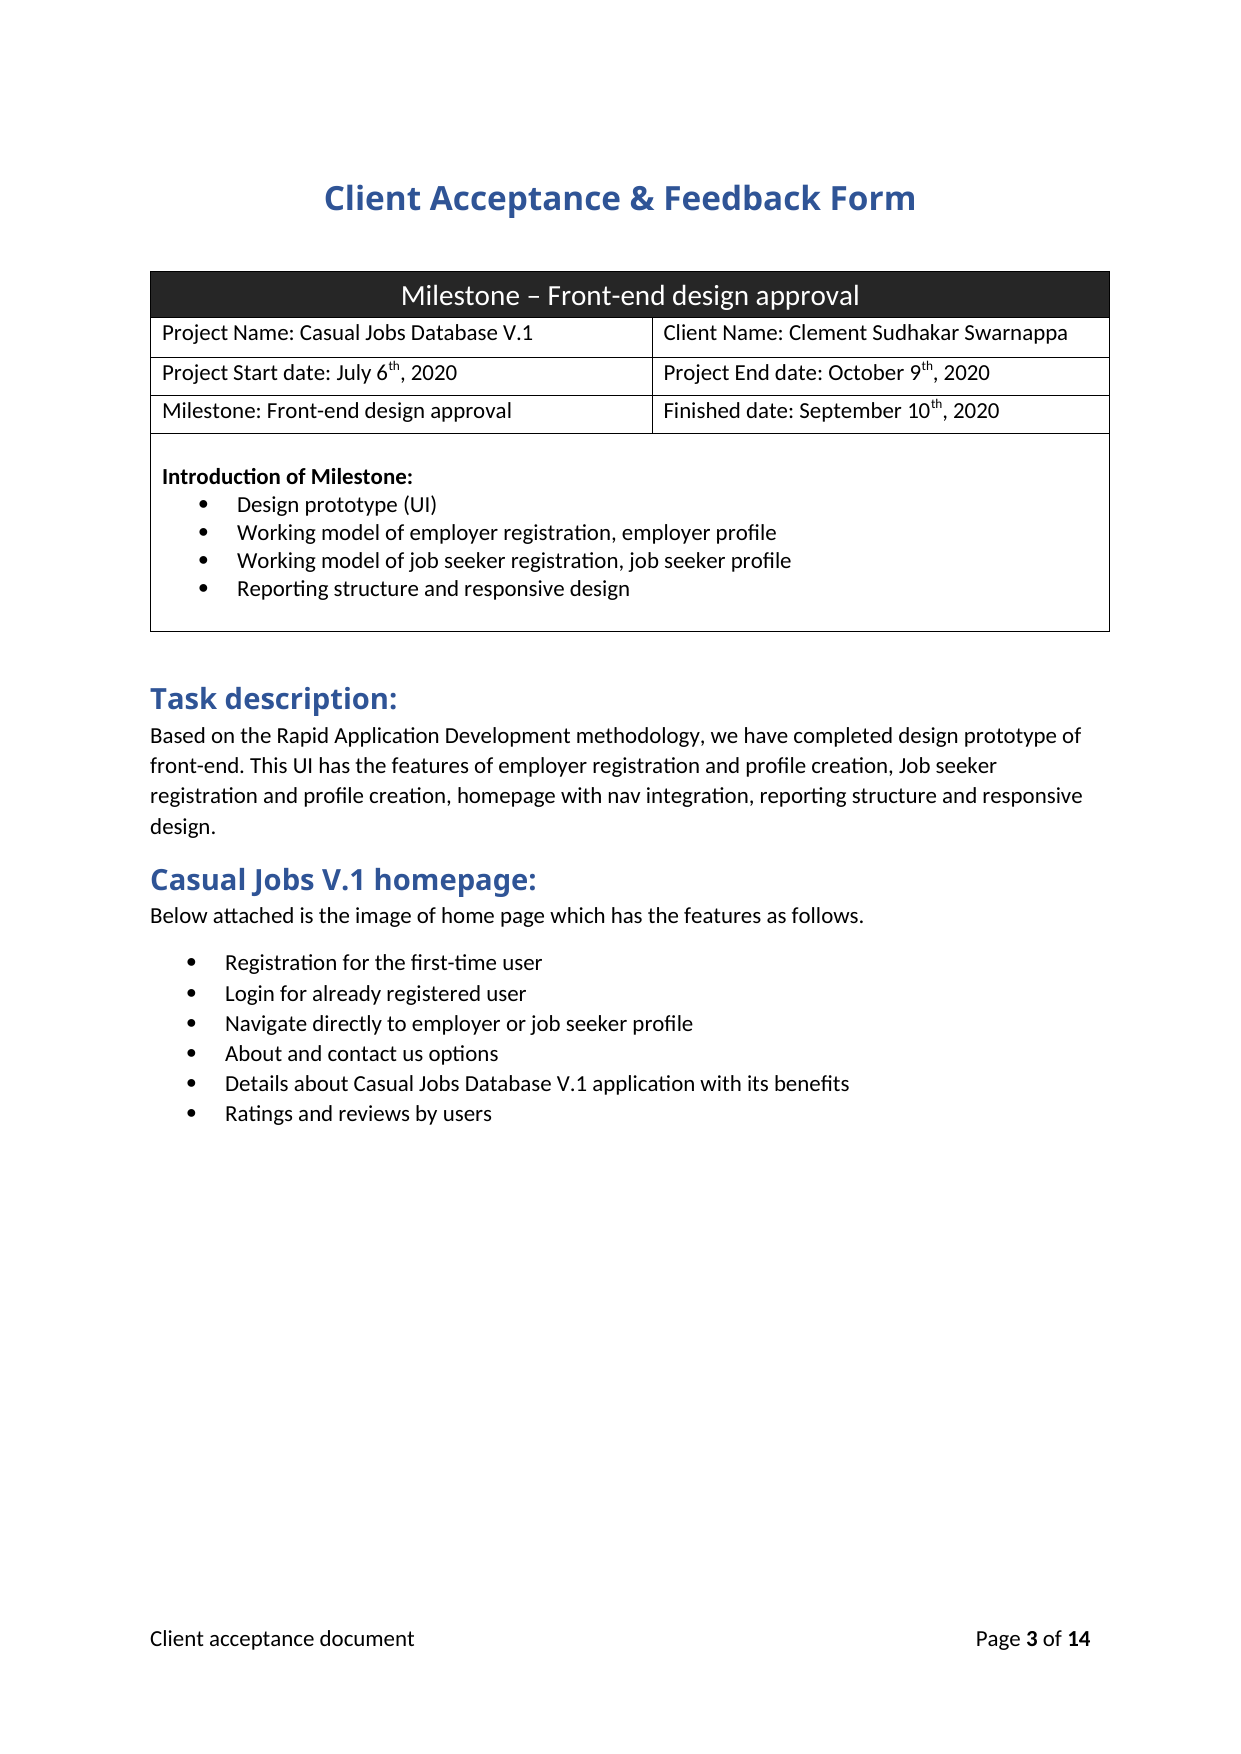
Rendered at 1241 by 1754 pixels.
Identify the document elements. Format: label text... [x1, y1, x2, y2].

subtitle Casual Jobs V.1 homepage: [150, 859, 1090, 898]
table_cell Milestone: Front-end design approval [151, 396, 652, 433]
table_cell Project End date: October 9th, 2020 [653, 358, 1109, 395]
table_cell Project Start date: July 6th, 2020 [151, 358, 652, 395]
list Login for already registered user [187, 979, 1090, 1007]
table_cell Introduction of Milestone: Design prototype (UI) Working model of employer registration, employer profile Working model of job seeker registration, job seeker profile Reporting structure and responsive design [151, 434, 1109, 631]
table_header Milestone – Front-end design approval [151, 272, 1109, 317]
subtitle Client Acceptance & Feedback Form [150, 175, 1090, 220]
subtitle Task description: [150, 678, 1090, 718]
text Below attached is the image of home page which has the features as follows. [150, 902, 1090, 929]
text Based on the Rapid Application Development methodology, we have completed design prototype of front-end. This UI has the features of employer registration and profile creation, Job seeker registration and profile creation, homepage with nav integration, reporting structure and responsive design. [150, 721, 1090, 840]
list Navigate directly to employer or job seeker profile [187, 1009, 1090, 1037]
list About and contact us options [187, 1039, 1090, 1067]
table_cell Finished date: September 10th, 2020 [653, 396, 1109, 433]
list Details about Casual Jobs Database V.1 application with its benefits [187, 1069, 1090, 1097]
list Registration for the first-time user [187, 948, 1090, 976]
list Ratings and reviews by users [187, 1099, 1090, 1127]
table_cell Project Name: Casual Jobs Database V.1 [151, 318, 652, 357]
table_cell Client Name: Clement Sudhakar Swarnappa [653, 318, 1109, 357]
